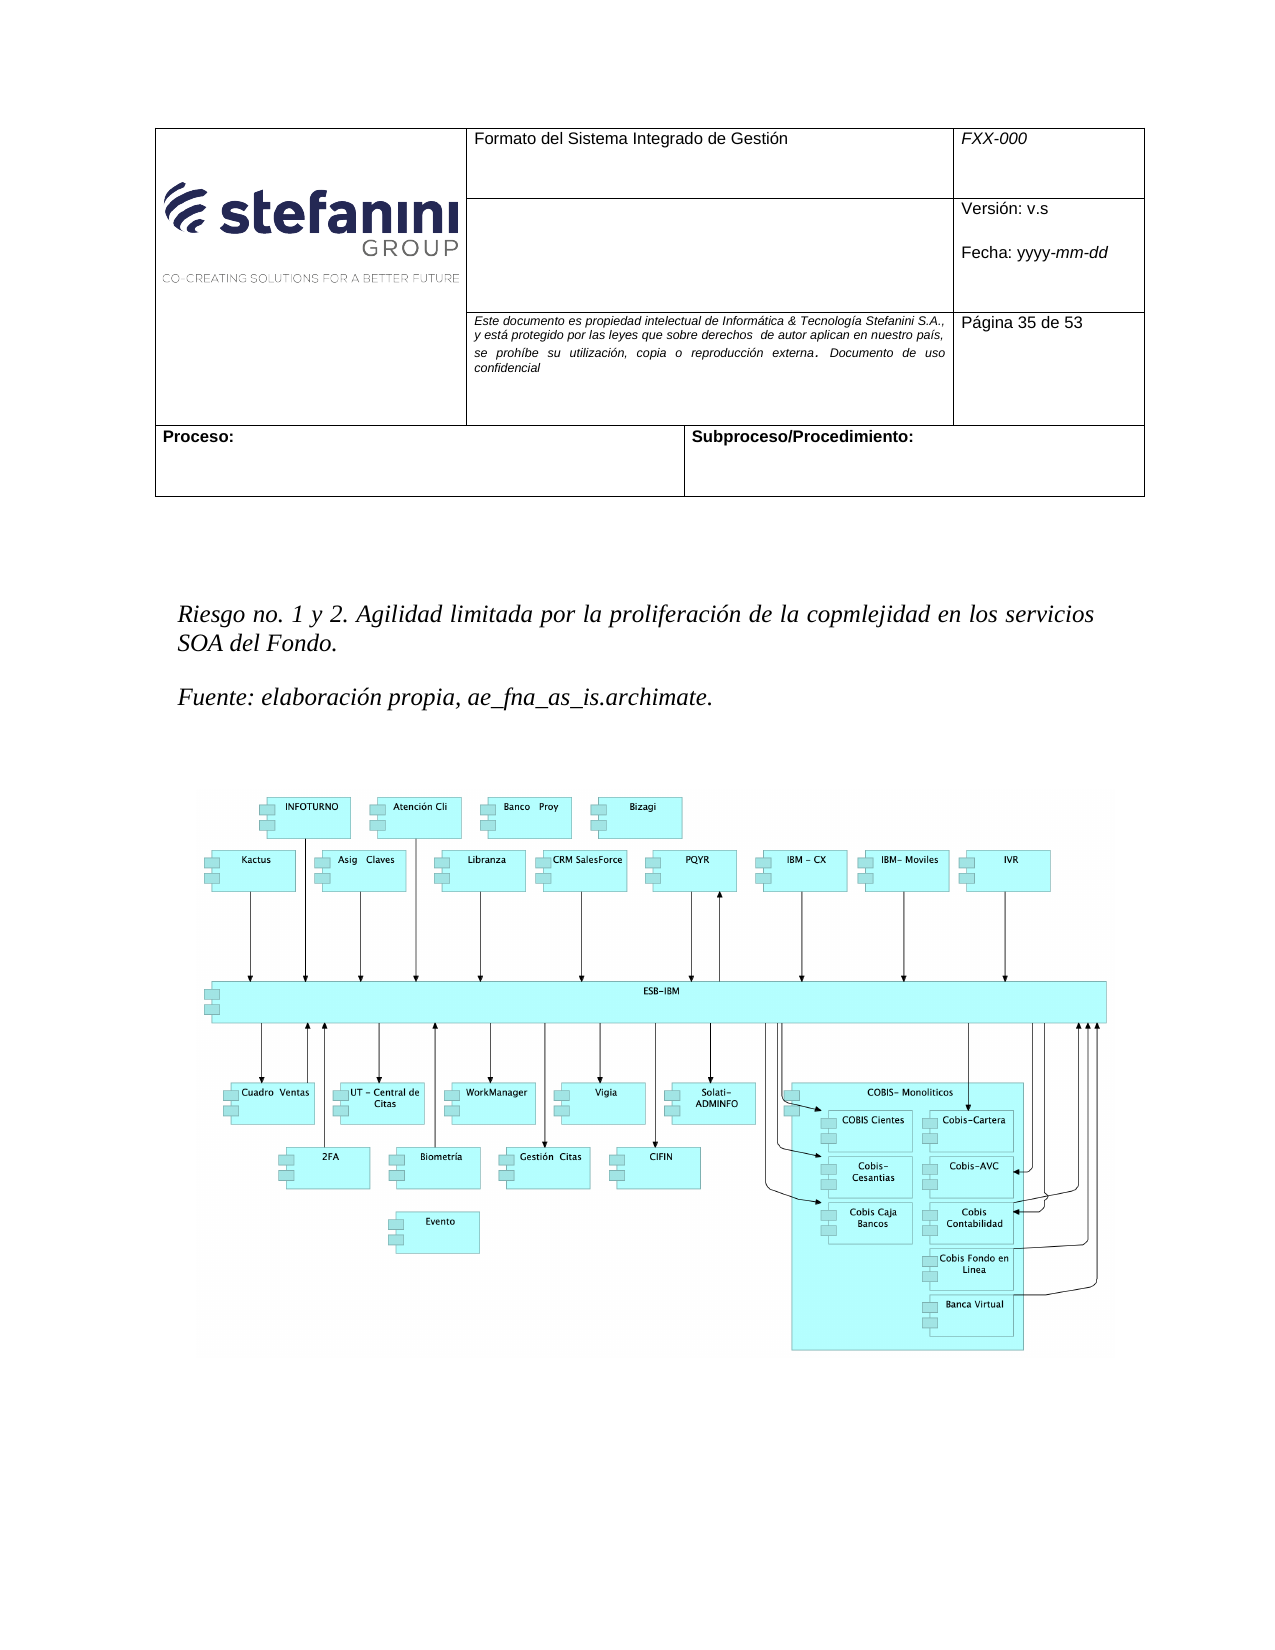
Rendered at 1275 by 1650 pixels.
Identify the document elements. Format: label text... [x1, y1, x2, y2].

picture [196, 789, 1115, 1358]
picture [162, 182, 460, 286]
text Fuente: elaboración propia, ae_fna_as_is.archimate. [177, 682, 1098, 711]
text Riesgo no. 1 y 2. Agilidad limitada por la proliferación de la copmlejidad en los servicios SOA del Fondo. [177, 599, 1098, 657]
